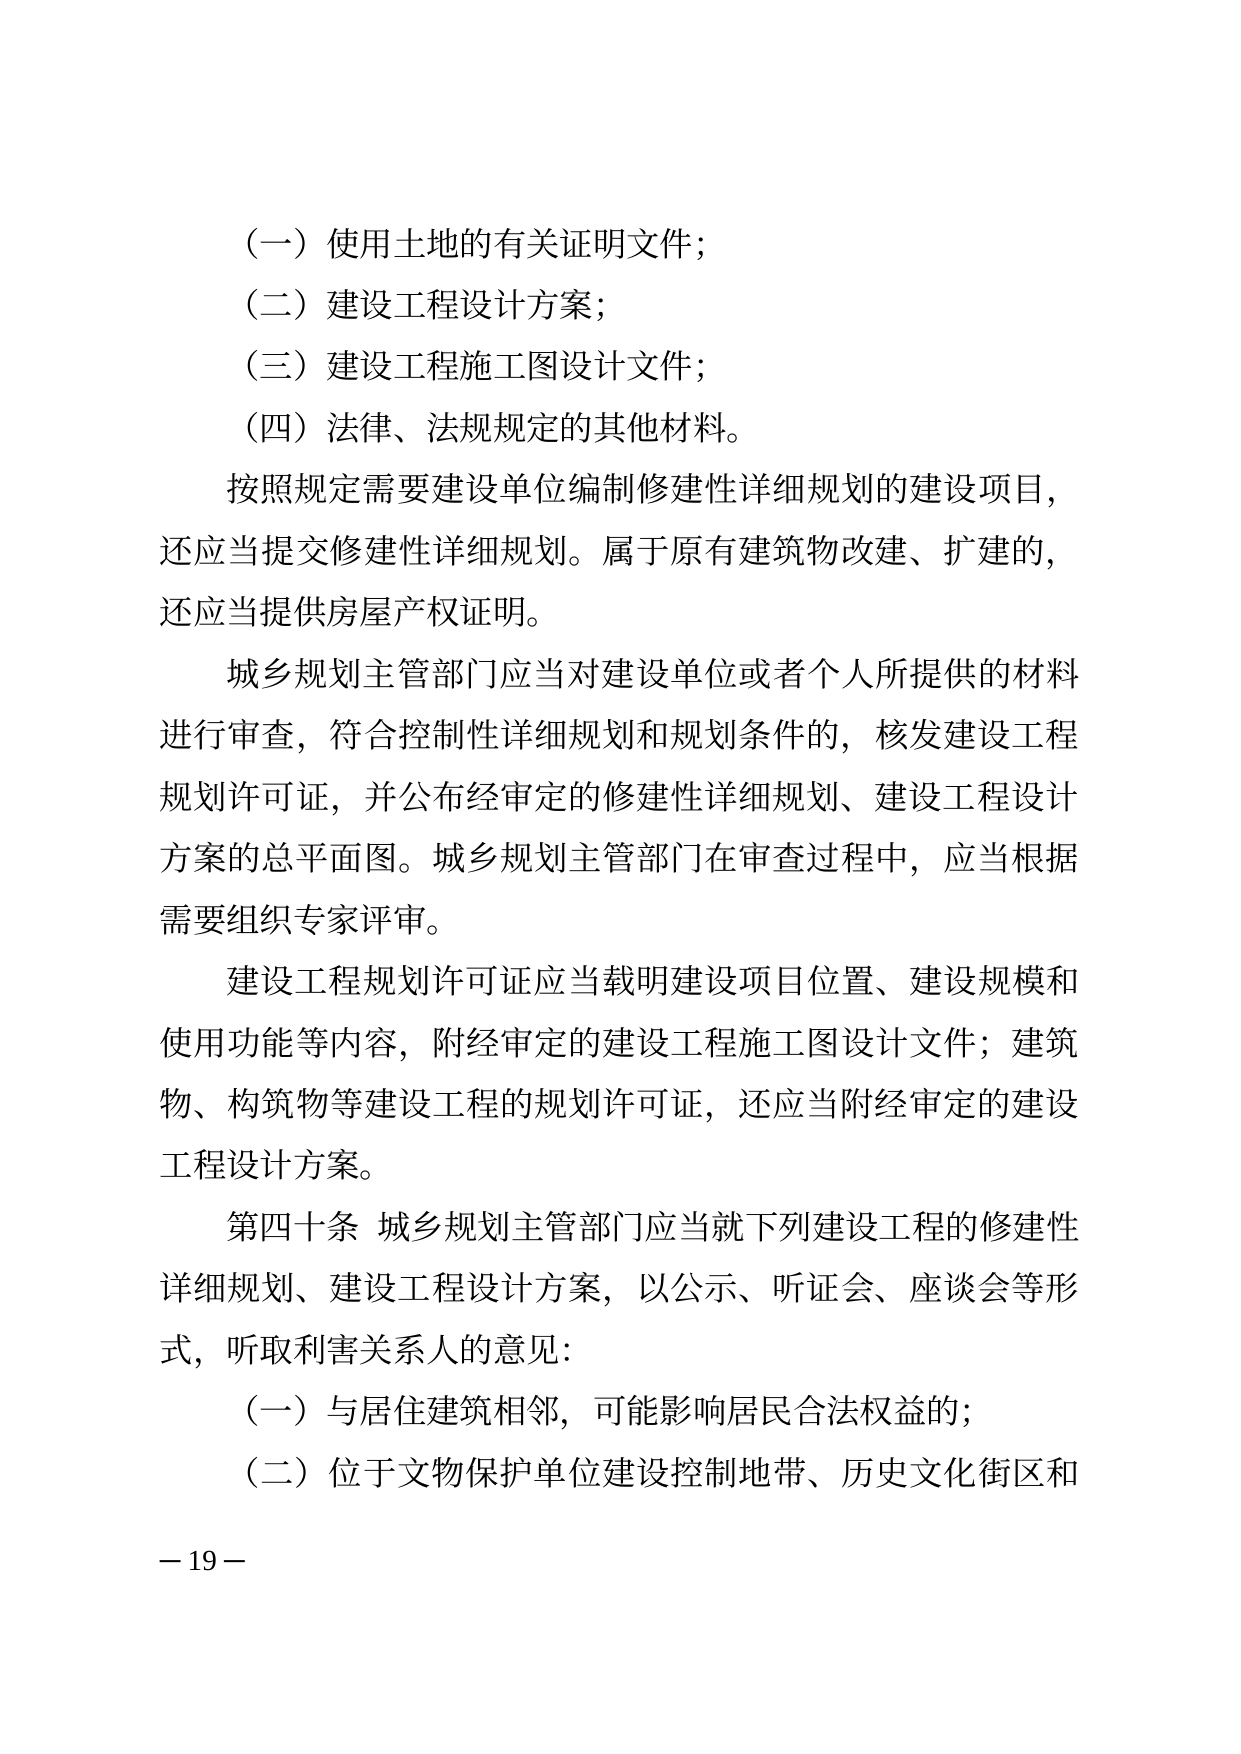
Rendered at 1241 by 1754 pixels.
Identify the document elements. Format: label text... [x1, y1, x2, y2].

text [159, 1436, 1081, 1497]
text 第四十条 城乡规划主管部门应当就下列建设工程的修建性详细规划、建设工程设计方案，以公示、听证会、座谈会等形式，听取利害关系人的意见： [159, 1190, 1081, 1374]
text （一）与居住建筑相邻，可能影响居民合法权益的； [159, 1374, 1081, 1436]
text 建设工程规划许可证应当载明建设项目位置、建设规模和使用功能等内容，附经审定的建设工程施工图设计文件；建筑物、构筑物等建设工程的规划许可证，还应当附经审定的建设工程设计方案。 [159, 944, 1081, 1190]
text （四）法律、法规规定的其他材料。 [159, 391, 1081, 453]
text （一）使用土地的有关证明文件； [159, 207, 1081, 268]
text 按照规定需要建设单位编制修建性详细规划的建设项目，还应当提交修建性详细规划。属于原有建筑物改建、扩建的，还应当提供房屋产权证明。 [159, 453, 1081, 637]
text 城乡规划主管部门应当对建设单位或者个人所提供的材料进行审查，符合控制性详细规划和规划条件的，核发建设工程规划许可证，并公布经审定的修建性详细规划、建设工程设计方案的总平面图。城乡规划主管部门在审查过程中，应当根据需要组织专家评审。 [159, 637, 1081, 944]
text （二）建设工程设计方案； [159, 268, 1081, 330]
text （三）建设工程施工图设计文件； [159, 330, 1081, 391]
